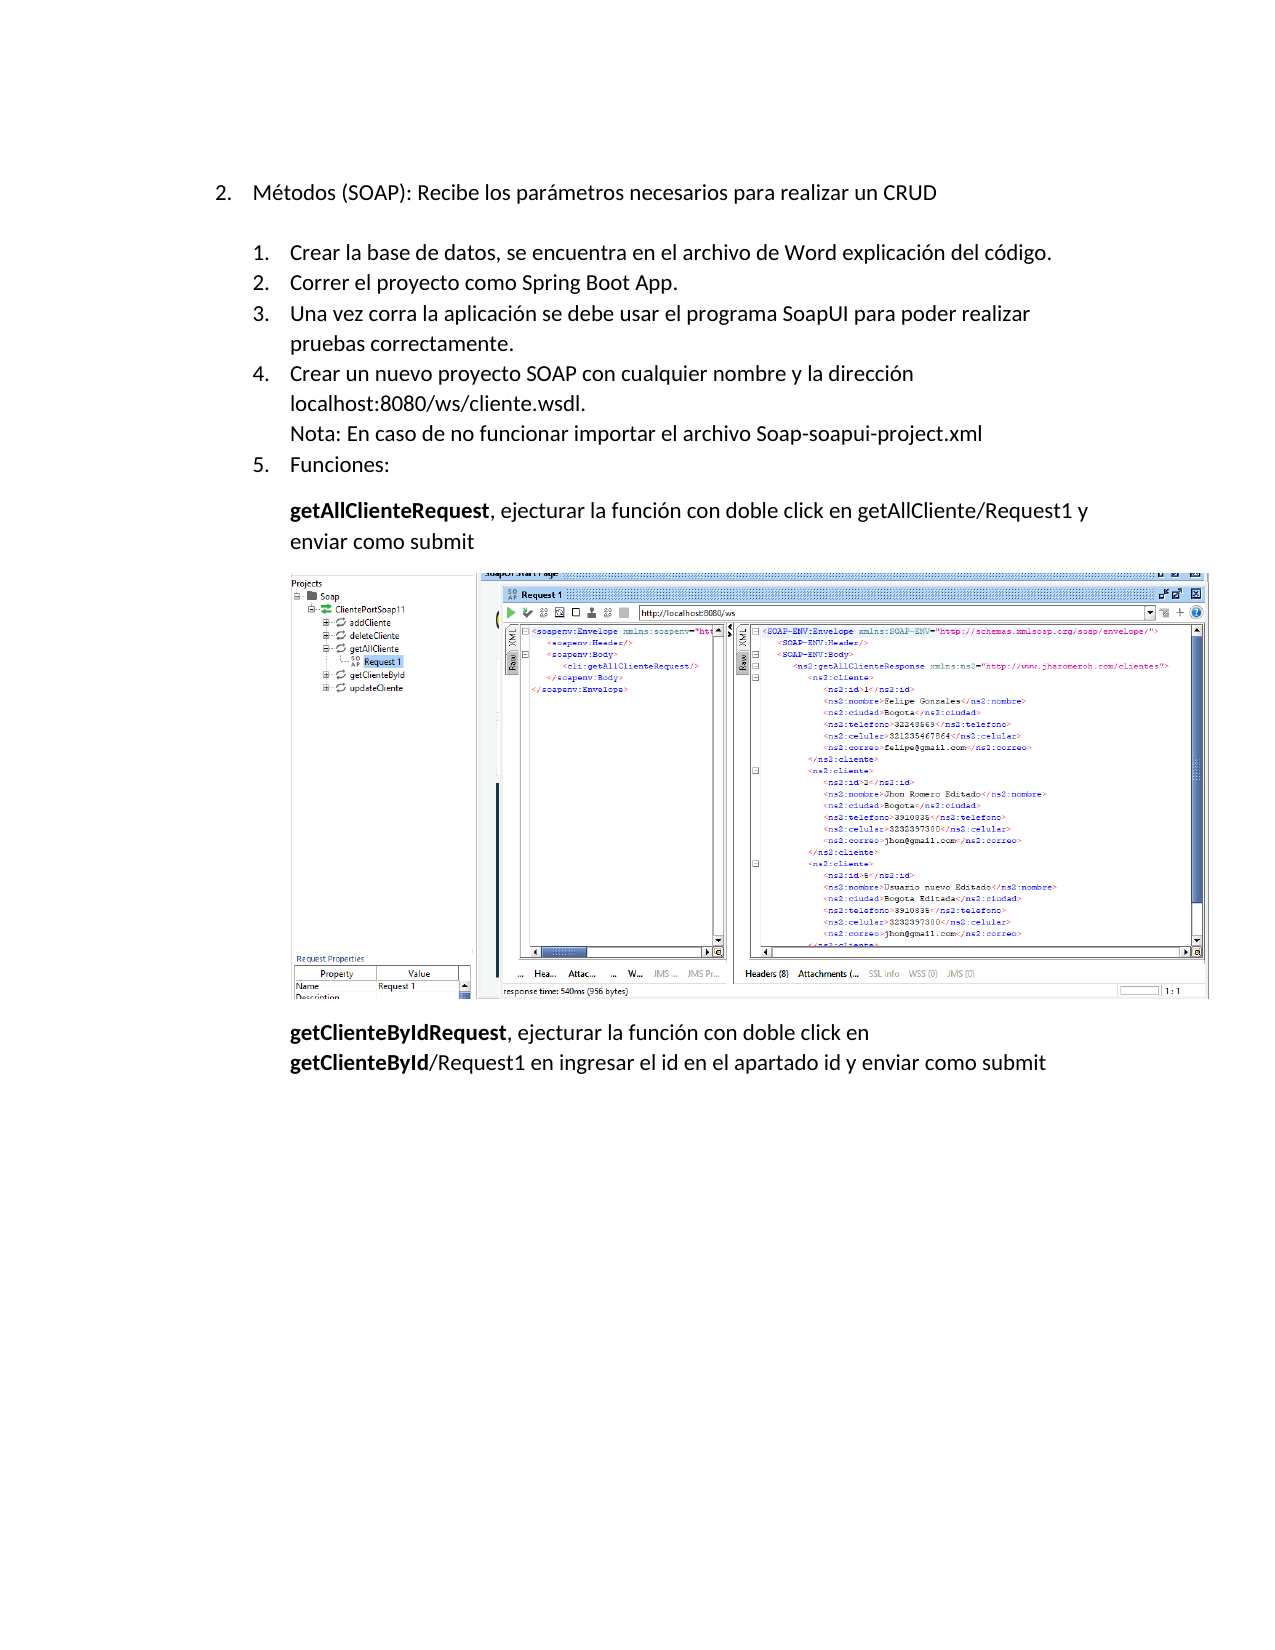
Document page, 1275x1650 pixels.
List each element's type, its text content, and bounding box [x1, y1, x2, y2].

list Funciones: [252, 450, 1098, 478]
list Crear un nuevo proyecto SOAP con cualquier nombre y la dirección localhost:8080/ws/cliente.wsdl. Nota: En caso de no funcionar importar el archivo Soap-soapui-project.xml [252, 359, 1098, 447]
list Una vez corra la aplicación se debe usar el programa SoapUI para poder realizar pruebas correctamente. [252, 299, 1098, 357]
text getClienteByIdRequest, ejecturar la función con doble click en getClienteById/Request1 en ingresar el id en el apartado id y enviar como submit [290, 1018, 1098, 1076]
list Correr el proyecto como Spring Boot App. [252, 268, 1098, 296]
list Métodos (SOAP): Recibe los parámetros necesarios para realizar un CRUD [215, 178, 1098, 206]
list Crear la base de datos, se encuentra en el archivo de Word explicación del código. [252, 238, 1098, 266]
picture [289, 573, 1211, 999]
text getAllClienteRequest, ejecturar la función con doble click en getAllCliente/Request1 y enviar como submit [290, 497, 1098, 555]
